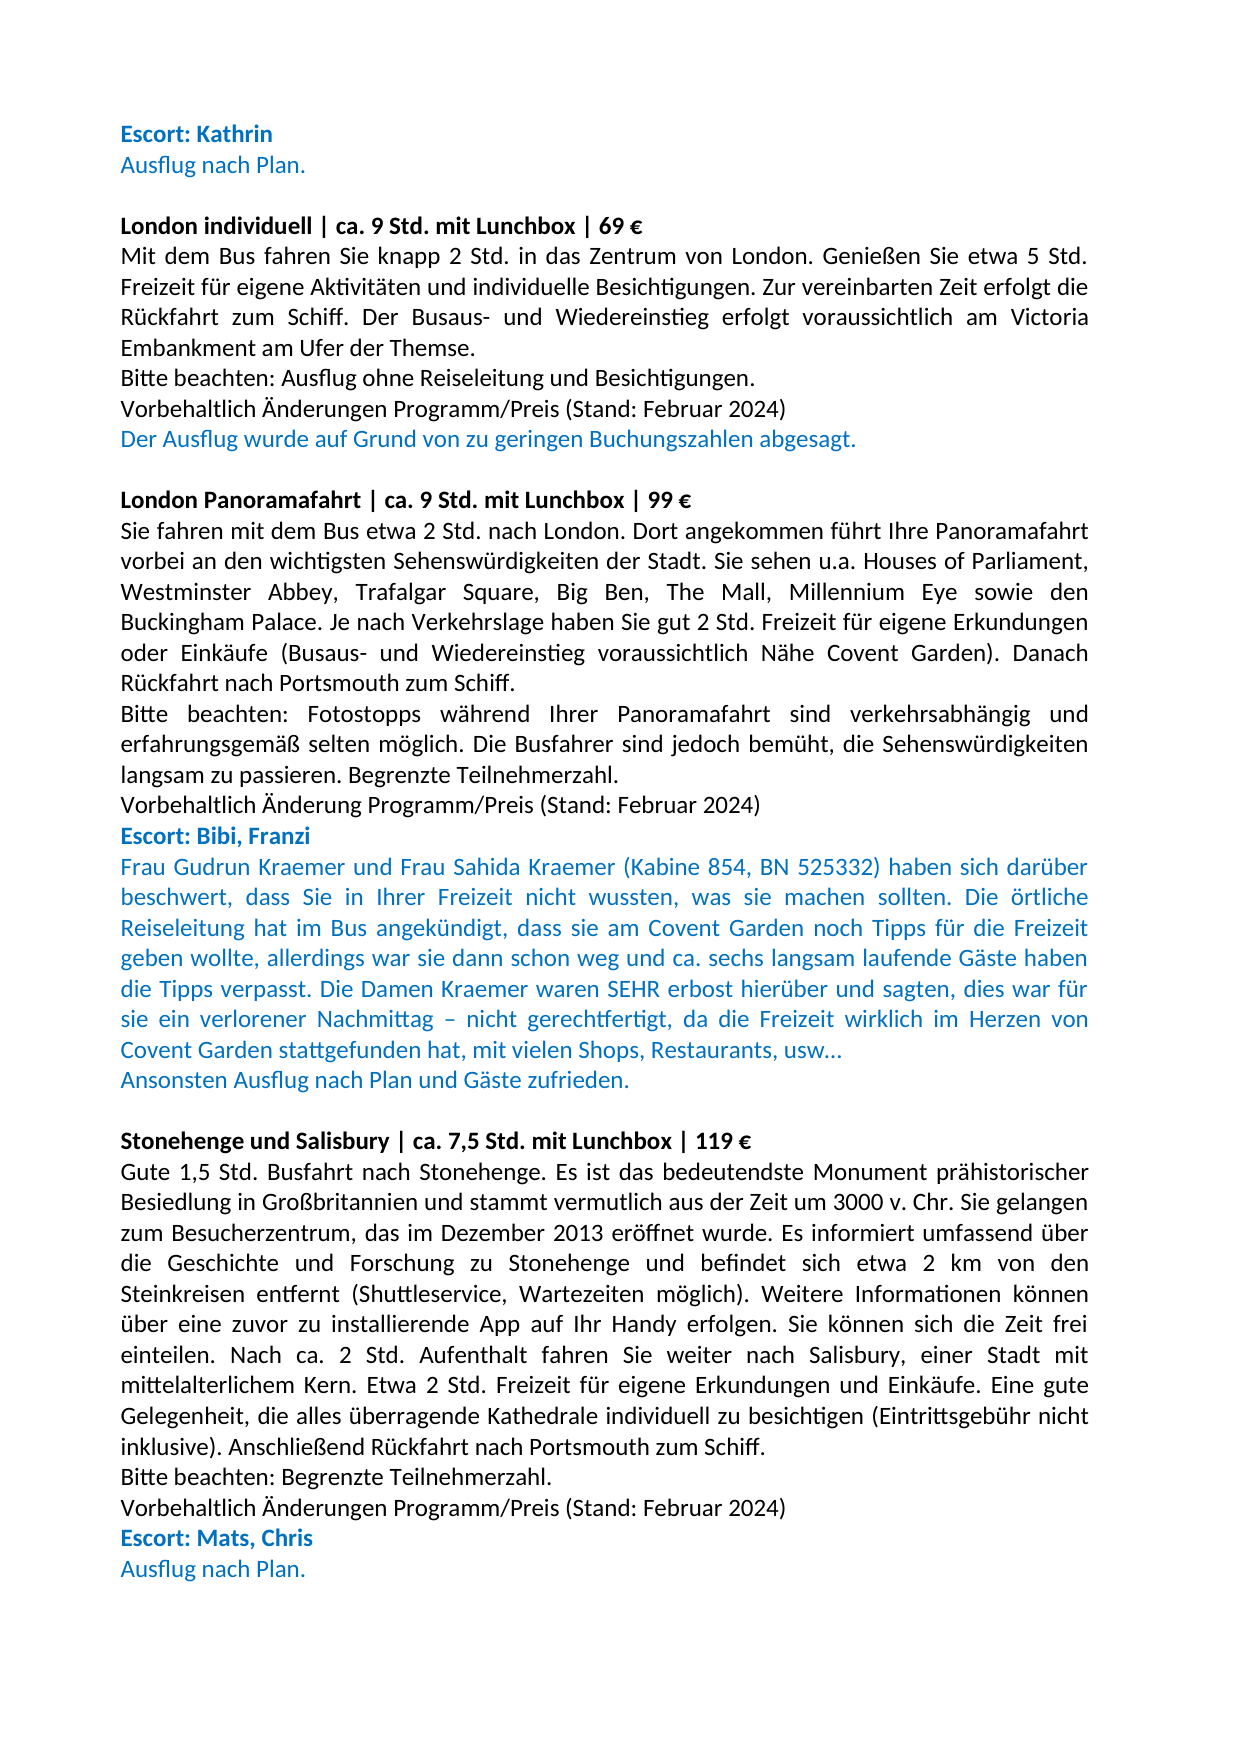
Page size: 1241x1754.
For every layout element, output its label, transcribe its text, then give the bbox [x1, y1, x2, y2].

text London Panoramafahrt | ca. 9 Std. mit Lunchbox | 99 € [120, 484, 1090, 515]
text Mit dem Bus fahren Sie knapp 2 Std. in das Zentrum von London. Genießen Sie etwa 5 Std. Freizeit für eigene Aktivitäten und individuelle Besichtigungen. Zur vereinbarten Zeit erfolgt die Rückfahrt zum Schiff. Der Busaus- und Wiedereinstieg erfolgt voraussichtlich am Victoria Embankment am Ufer der Themse. [120, 240, 1090, 362]
text Gute 1,5 Std. Busfahrt nach Stonehenge. Es ist das bedeutendste Monument prähistorischer Besiedlung in Großbritannien und stammt vermutlich aus der Zeit um 3000 v. Chr. Sie gelangen zum Besucherzentrum, das im Dezember 2013 eröffnet wurde. Es informiert umfassend über die Geschichte und Forschung zu Stonehenge und befindet sich etwa 2 km von den Steinkreisen entfernt (Shuttleservice, Wartezeiten möglich). Weitere Informationen können über eine zuvor zu installierende App auf Ihr Handy erfolgen. Sie können sich die Zeit frei einteilen. Nach ca. 2 Std. Aufenthalt fahren Sie weiter nach Salisbury, einer Stadt mit mittelalterlichem Kern. Etwa 2 Std. Freizeit für eigene Erkundungen und Einkäufe. Eine gute Gelegenheit, die alles überragende Kathedrale individuell zu besichtigen (Eintrittsgebühr nicht inklusive). Anschließend Rückfahrt nach Portsmouth zum Schiff. [120, 1156, 1090, 1461]
text Bitte beachten: Ausflug ohne Reiseleitung und Besichtigungen. [120, 362, 1090, 393]
text Stonehenge und Salisbury | ca. 7,5 Std. mit Lunchbox | 119 € [120, 1125, 1090, 1156]
text Ansonsten Ausflug nach Plan und Gäste zufrieden. [120, 1064, 1090, 1095]
text Vorbehaltlich Änderungen Programm/Preis (Stand: Februar 2024) [120, 393, 1090, 423]
text Vorbehaltlich Änderungen Programm/Preis (Stand: Februar 2024) [120, 1492, 1090, 1522]
text Escort: Bibi, Franzi [120, 820, 1090, 851]
text Sie fahren mit dem Bus etwa 2 Std. nach London. Dort angekommen führt Ihre Panoramafahrt vorbei an den wichtigsten Sehenswürdigkeiten der Stadt. Sie sehen u.a. Houses of Parliament, Westminster Abbey, Trafalgar Square, Big Ben, The Mall, Millennium Eye sowie den Buckingham Palace. Je nach Verkehrslage haben Sie gut 2 Std. Freizeit für eigene Erkundungen oder Einkäufe (Busaus- und Wiedereinstieg voraussichtlich Nähe Covent Garden). Danach Rückfahrt nach Portsmouth zum Schiff. [120, 515, 1090, 698]
text Bitte beachten: Fotostopps während Ihrer Panoramafahrt sind verkehrsabhängig und erfahrungsgemäß selten möglich. Die Busfahrer sind jedoch bemüht, die Sehenswürdigkeiten langsam zu passieren. Begrenzte Teilnehmerzahl. [120, 698, 1090, 790]
text Bitte beachten: Begrenzte Teilnehmerzahl. [120, 1461, 1090, 1492]
text London individuell | ca. 9 Std. mit Lunchbox | 69 € [120, 210, 1090, 240]
text Escort: Mats, Chris [120, 1522, 1090, 1553]
text Frau Gudrun Kraemer und Frau Sahida Kraemer (Kabine 854, BN 525332) haben sich darüber beschwert, dass Sie in Ihrer Freizeit nicht wussten, was sie machen sollten. Die örtliche Reiseleitung hat im Bus angekündigt, dass sie am Covent Garden noch Tipps für die Freizeit geben wollte, allerdings war sie dann schon weg und ca. sechs langsam laufende Gäste haben die Tipps verpasst. Die Damen Kraemer waren SEHR erbost hierüber und sagten, dies war für sie ein verlorener Nachmittag – nicht gerechtfertigt, da die Freizeit wirklich im Herzen von Covent Garden stattgefunden hat, mit vielen Shops, Restaurants, usw… [120, 851, 1090, 1064]
text Vorbehaltlich Änderung Programm/Preis (Stand: Februar 2024) [120, 790, 1090, 820]
text Der Ausflug wurde auf Grund von zu geringen Buchungszahlen abgesagt. [120, 423, 1090, 454]
text Ausflug nach Plan. [120, 149, 1090, 179]
text Ausflug nach Plan. [120, 1553, 1090, 1583]
text Escort: Kathrin [120, 118, 1090, 149]
